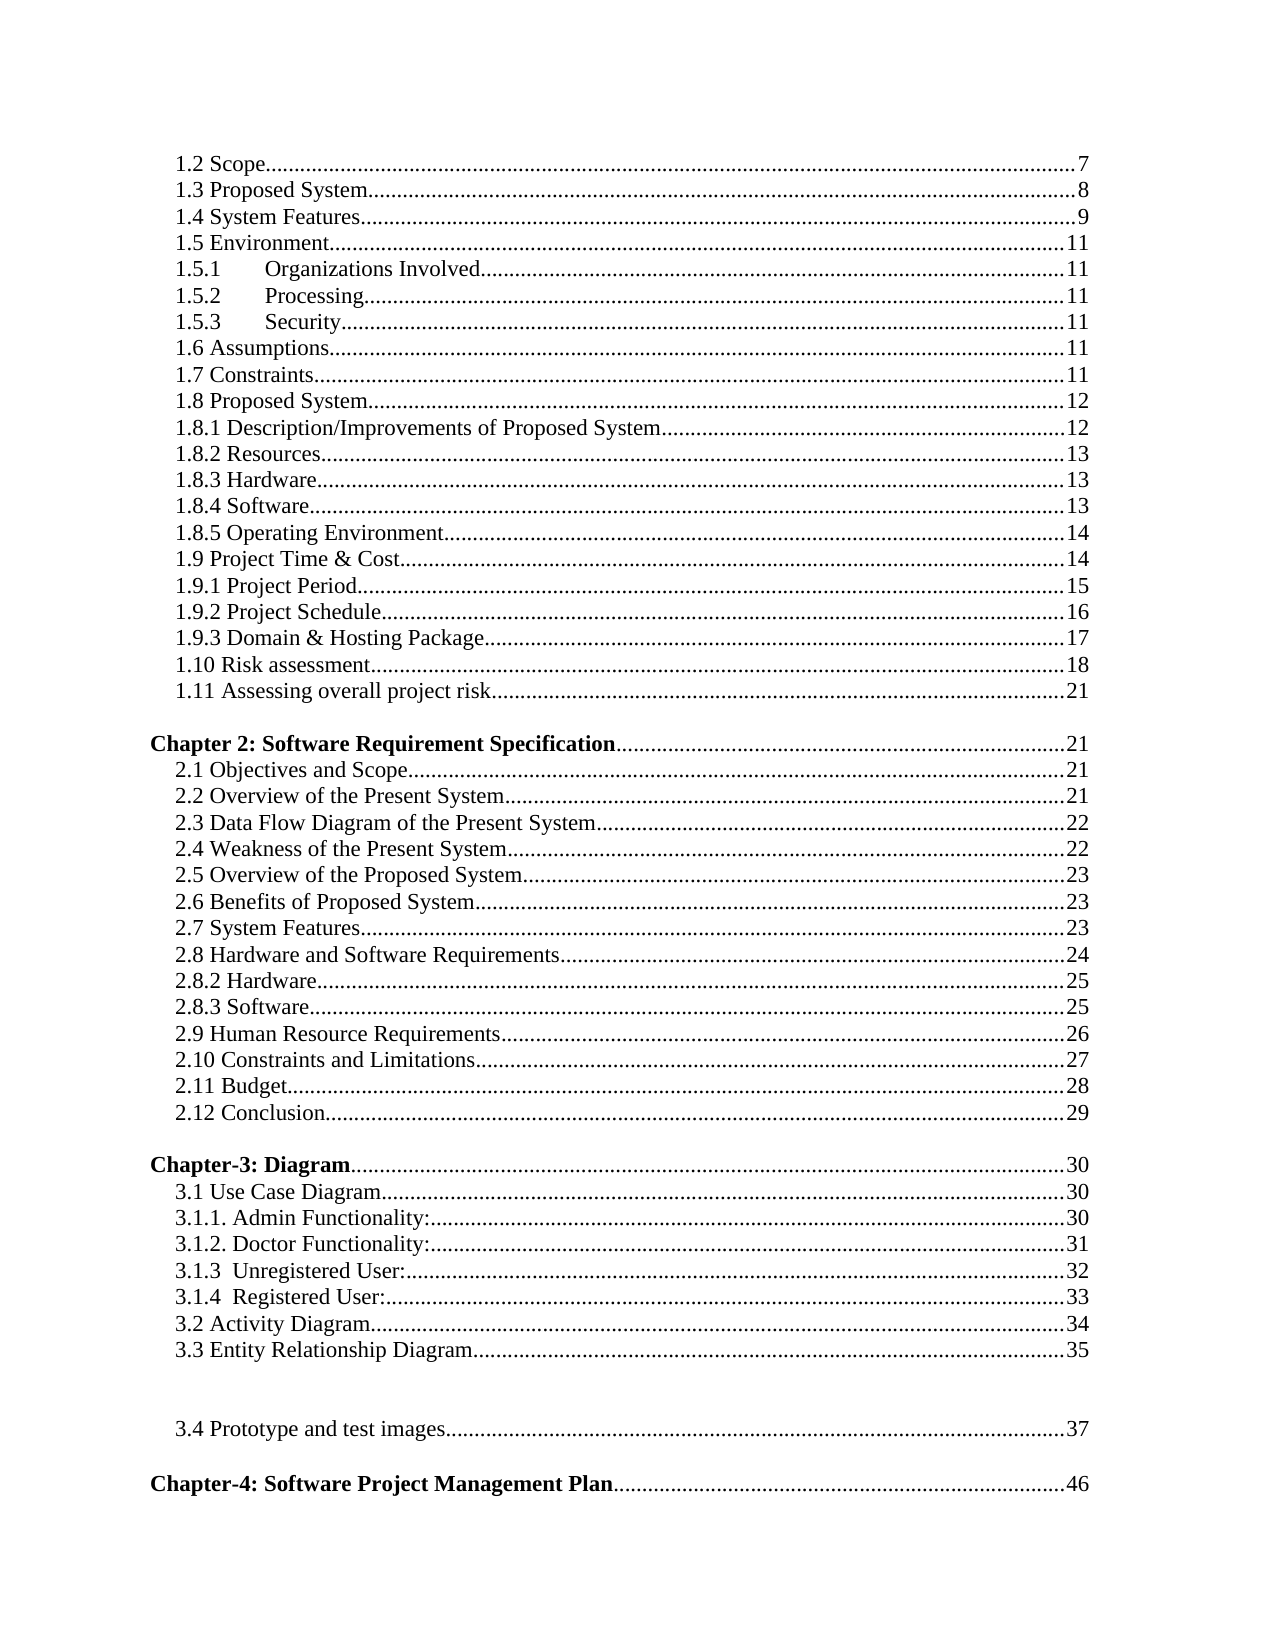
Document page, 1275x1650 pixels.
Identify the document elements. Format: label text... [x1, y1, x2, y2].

text 2.12 Conclusion 29 [175, 1099, 1125, 1125]
text Chapter-4: Software Project Management Plan 46 [150, 1470, 1125, 1497]
text 2.9 Human Resource Requirements 26 [175, 1020, 1125, 1046]
text 3.1 Use Case Diagram 30 [175, 1178, 1125, 1204]
text 3.1.2. Doctor Functionality: 31 [175, 1231, 1125, 1257]
text 2.5 Overview of the Proposed System 23 [175, 862, 1125, 888]
text 3.1.3 Unregistered User: 32 [175, 1257, 1125, 1283]
text 2.11 Budget 28 [175, 1072, 1125, 1099]
text 3.1.1. Admin Functionality: 30 [175, 1204, 1125, 1231]
text 1.8.4 Software 13 [175, 493, 1125, 519]
text 3.1.4 Registered User: 33 [175, 1283, 1125, 1309]
text 3.4 Prototype and test images 37 [175, 1415, 1125, 1442]
text 3.2 Activity Diagram 34 [175, 1309, 1125, 1336]
text 2.10 Constraints and Limitations 27 [175, 1046, 1125, 1072]
text 1.6 Assumptions 11 [175, 334, 1125, 361]
text 1.9.2 Project Schedule 16 [175, 598, 1125, 624]
text 2.4 Weakness of the Present System 22 [175, 835, 1125, 862]
text 1.5.1 Organizations Involved 11 [175, 255, 1125, 282]
text 1.9 Project Time & Cost 14 [175, 545, 1125, 572]
text 2.7 System Features 23 [175, 914, 1125, 941]
text 3.3 Entity Relationship Diagram 35 [175, 1336, 1125, 1362]
text 2.8.3 Software 25 [175, 993, 1125, 1020]
text 1.5.3 Security 11 [175, 308, 1125, 334]
text 1.7 Constraints 11 [175, 361, 1125, 387]
text 2.8.2 Hardware 25 [175, 967, 1125, 993]
text 1.8 Proposed System 12 [175, 387, 1125, 413]
text 1.8.5 Operating Environment 14 [175, 519, 1125, 545]
text 1.8.3 Hardware 13 [175, 466, 1125, 493]
text 2.6 Benefits of Proposed System 23 [175, 888, 1125, 914]
text 2.8 Hardware and Software Requirements 24 [175, 941, 1125, 967]
text 1.2 Scope 7 [175, 150, 1125, 176]
text 1.9.3 Domain & Hosting Package 17 [175, 624, 1125, 651]
text 1.11 Assessing overall project risk 21 [175, 677, 1125, 703]
text 1.10 Risk assessment 18 [175, 651, 1125, 677]
text 1.8.1 Description/Improvements of Proposed System 12 [175, 413, 1125, 440]
text 2.2 Overview of the Present System 21 [175, 782, 1125, 809]
text 1.4 System Features 9 [175, 203, 1125, 229]
text 2.1 Objectives and Scope 21 [175, 756, 1125, 782]
text Chapter-3: Diagram 30 [150, 1151, 1125, 1178]
text 1.9.1 Project Period 15 [175, 572, 1125, 598]
text 1.8.2 Resources 13 [175, 440, 1125, 466]
text 1.5 Environment 11 [175, 229, 1125, 255]
text 1.3 Proposed System 8 [175, 176, 1125, 203]
text 1.5.2 Processing 11 [175, 282, 1125, 308]
text 2.3 Data Flow Diagram of the Present System 22 [175, 809, 1125, 835]
text Chapter 2: Software Requirement Specification 21 [150, 730, 1125, 756]
